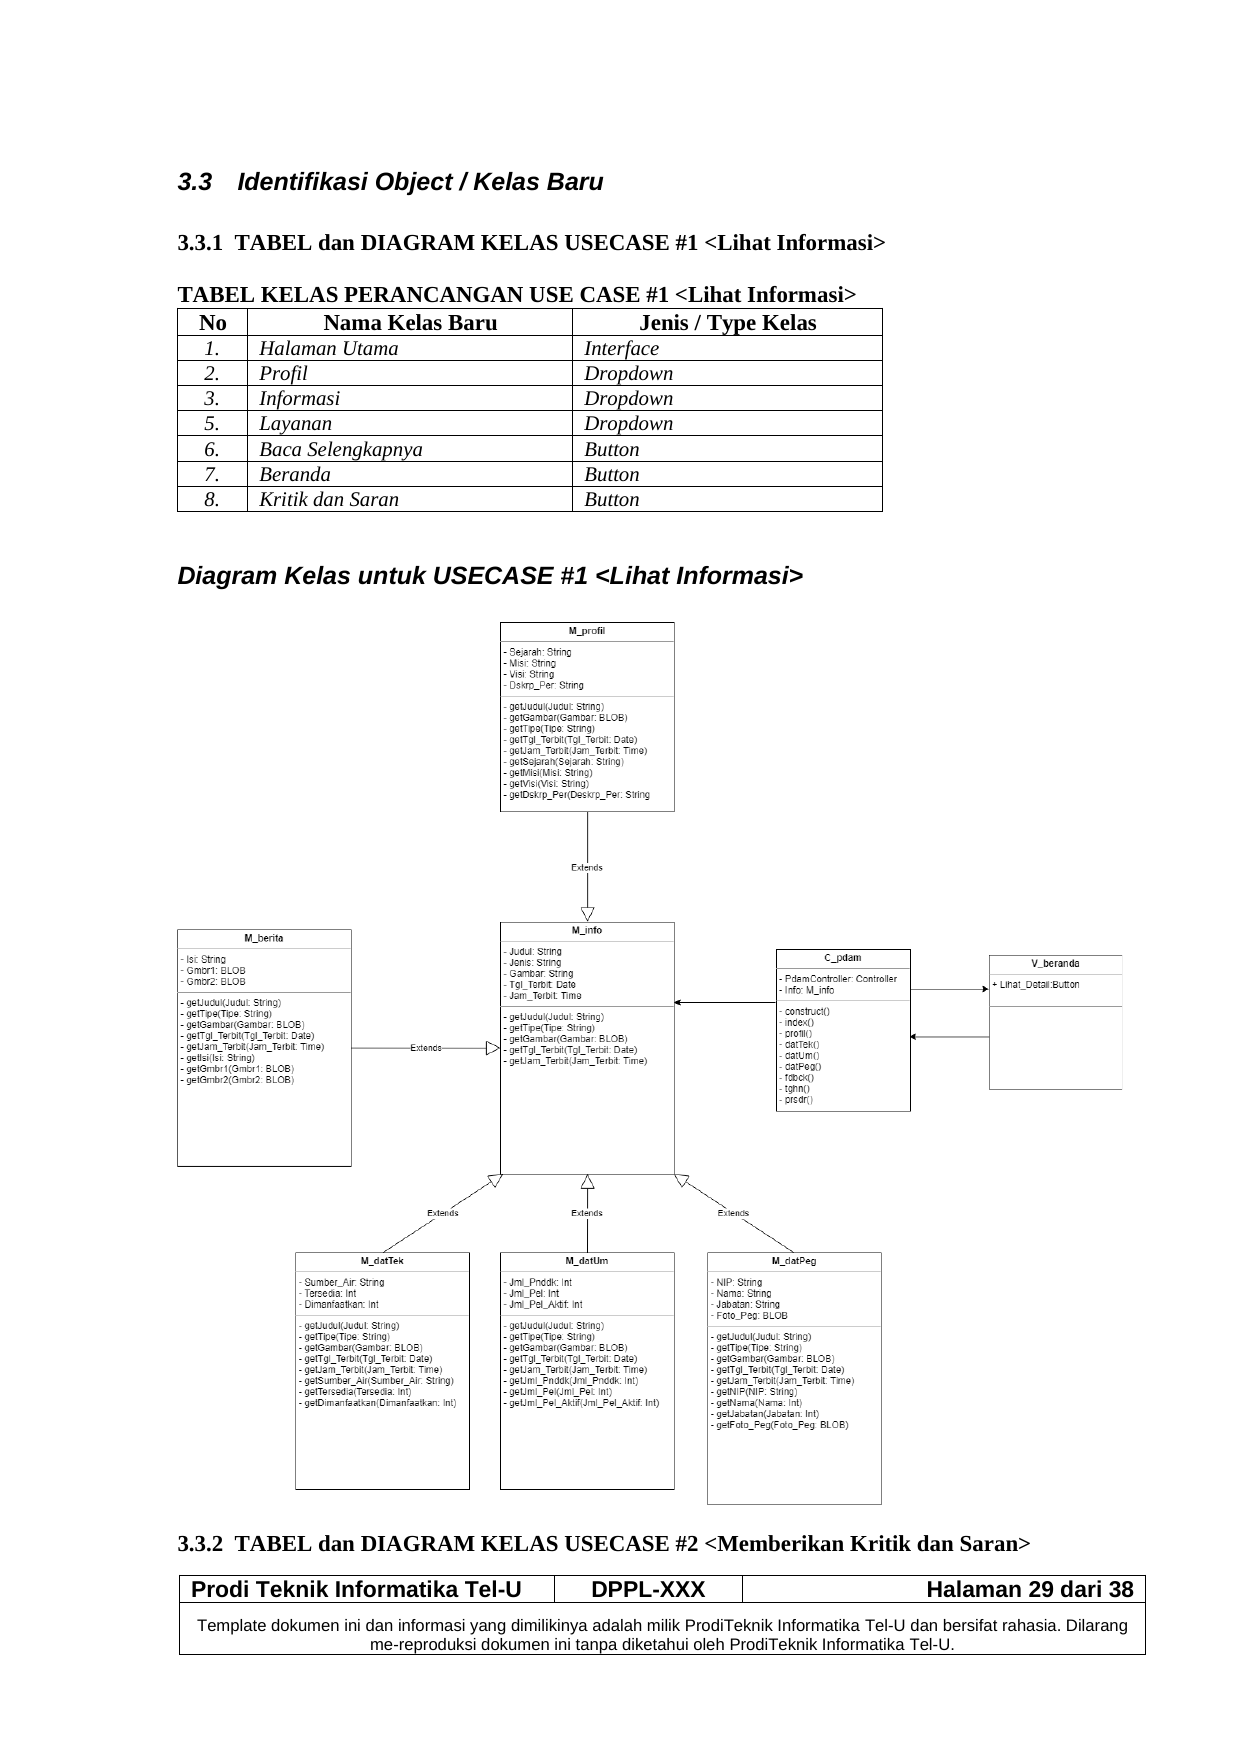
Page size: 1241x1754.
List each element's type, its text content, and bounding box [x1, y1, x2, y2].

subtitle Diagram Kelas untuk USECASE #1 <Lihat Informasi> [177, 561, 1122, 589]
table_cell Profil [248, 361, 572, 385]
table_header Nama Kelas Baru [248, 309, 572, 335]
text 3.3.1 TABEL dan DIAGRAM KELAS USECASE #1 <Lihat Informasi> [177, 228, 1122, 255]
table_cell 8. [178, 487, 247, 511]
table_cell 3. [178, 386, 247, 410]
table_cell Interface [573, 336, 882, 360]
picture [177, 622, 1123, 1505]
table_cell Kritik dan Saran [248, 487, 572, 511]
table_header Jenis / Type Kelas [573, 309, 882, 335]
table_cell Button [573, 462, 882, 486]
table_cell Dropdown [573, 386, 882, 410]
table_cell Informasi [248, 386, 572, 410]
table_cell Beranda [248, 462, 572, 486]
subtitle Identifikasi Object / Kelas Baru [177, 167, 1122, 196]
table_cell Button [573, 487, 882, 511]
table_cell 5. [178, 411, 247, 435]
table_cell Button [573, 436, 882, 461]
table_cell 6. [178, 436, 247, 461]
table_header No [178, 309, 247, 335]
table_cell Baca Selengkapnya [248, 436, 572, 461]
table_cell Layanan [248, 411, 572, 435]
table_cell 1. [178, 336, 247, 360]
table_cell Dropdown [573, 411, 882, 435]
table_cell 2. [178, 361, 247, 385]
table_cell Dropdown [573, 361, 882, 385]
text TABEL KELAS PERANCANGAN USE CASE #1 <Lihat Informasi> [177, 281, 1122, 308]
table_cell 7. [178, 462, 247, 486]
text 3.3.2 TABEL dan DIAGRAM KELAS USECASE #2 <Memberikan Kritik dan Saran> [177, 1531, 1122, 1557]
table_cell Halaman Utama [248, 336, 572, 360]
